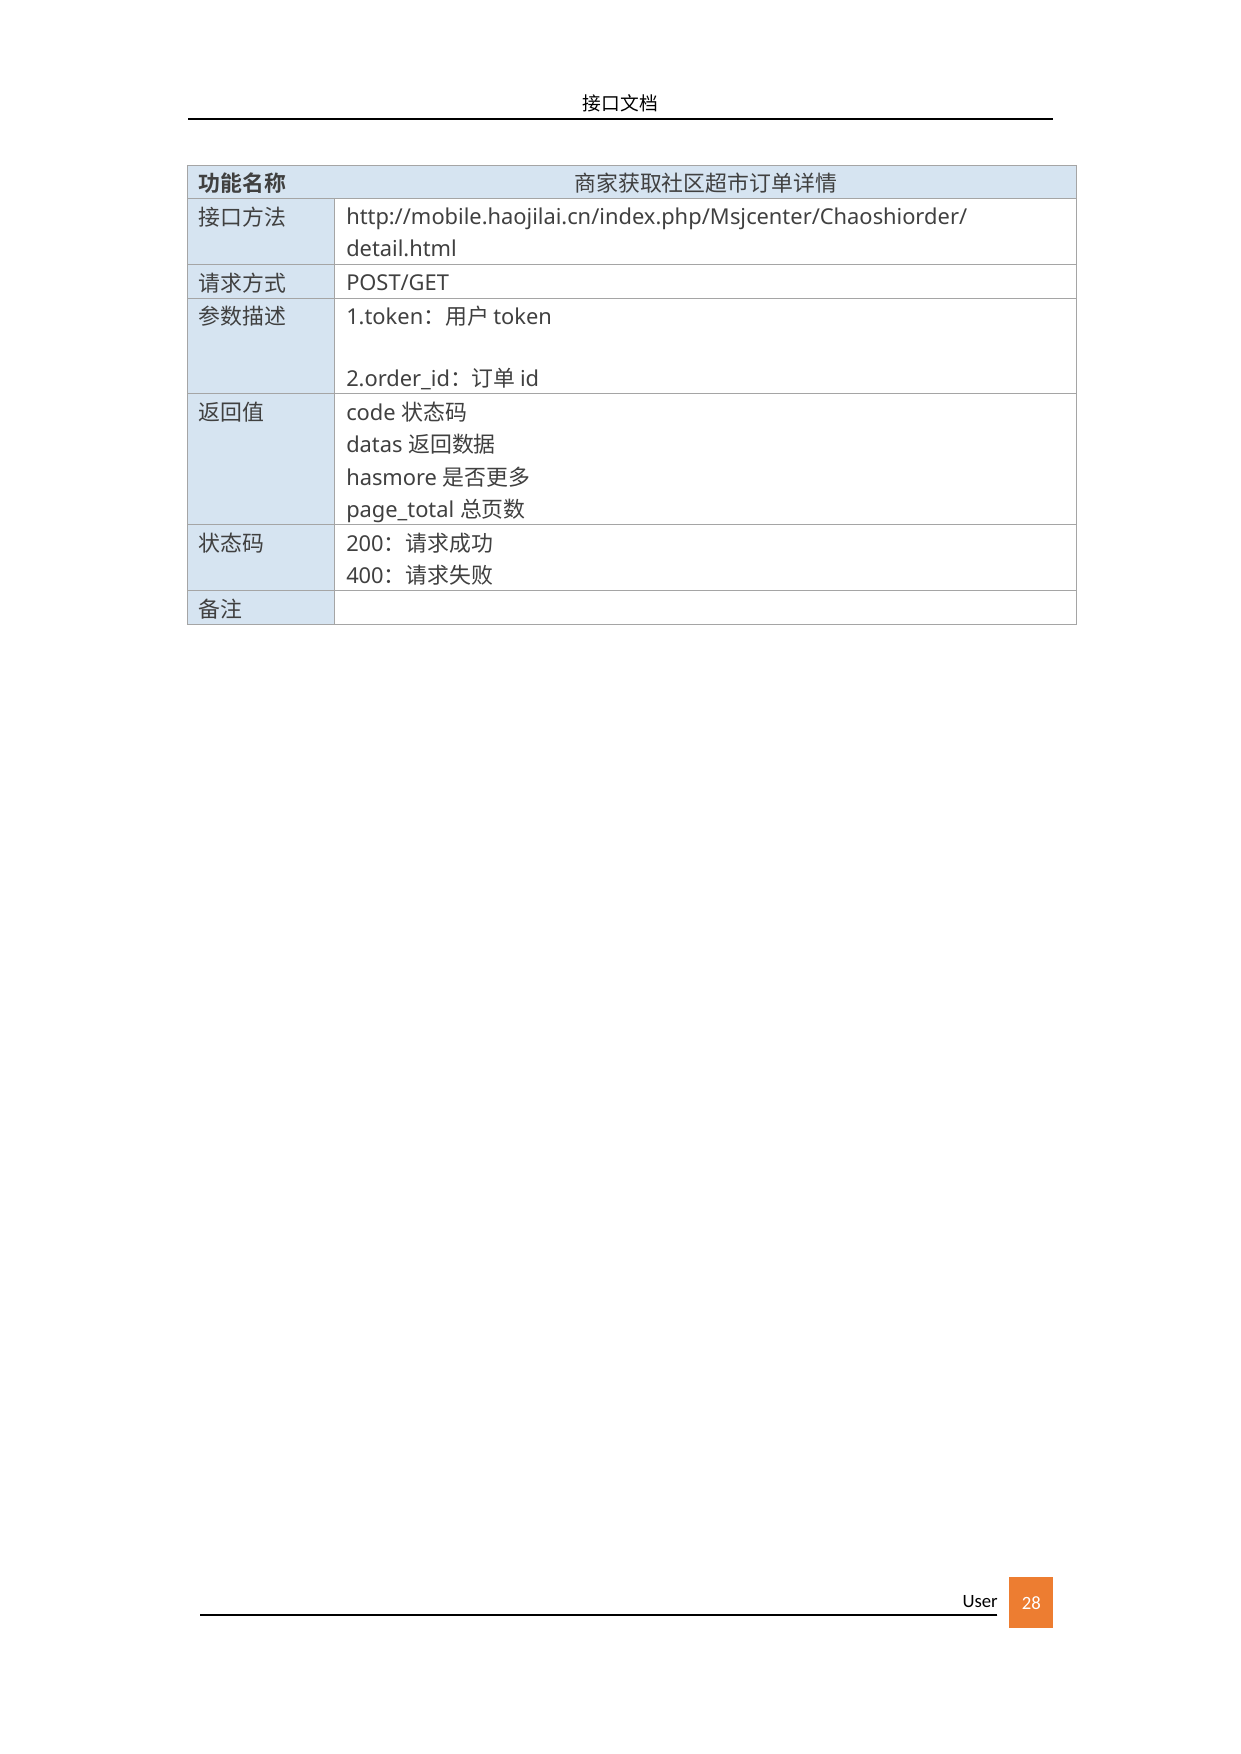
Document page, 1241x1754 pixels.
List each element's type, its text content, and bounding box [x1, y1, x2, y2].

table_cell [335, 591, 1076, 624]
table_cell 请求方式 [188, 265, 334, 298]
table_cell 1.token：用户token 2.order_id：订单id [335, 299, 1076, 393]
table_cell code 状态码 datas 返回数据 hasmore 是否更多 page_total 总页数 [335, 394, 1076, 524]
table_cell http://mobile.haojilai.cn/index.php/Msjcenter/Chaoshiorder/detail.html [335, 199, 1076, 264]
table_header 功能名称 [188, 166, 335, 198]
table_cell 返回值 [188, 394, 334, 524]
table_cell 状态码 [188, 525, 334, 590]
table_cell 200：请求成功 400：请求失败 [335, 525, 1076, 590]
table_header 商家获取社区超市订单详情 [335, 166, 1076, 198]
table_cell 参数描述 [188, 299, 334, 393]
table_cell 备注 [188, 591, 334, 624]
table_cell POST/GET [335, 265, 1076, 298]
table_cell 接口方法 [188, 199, 334, 264]
